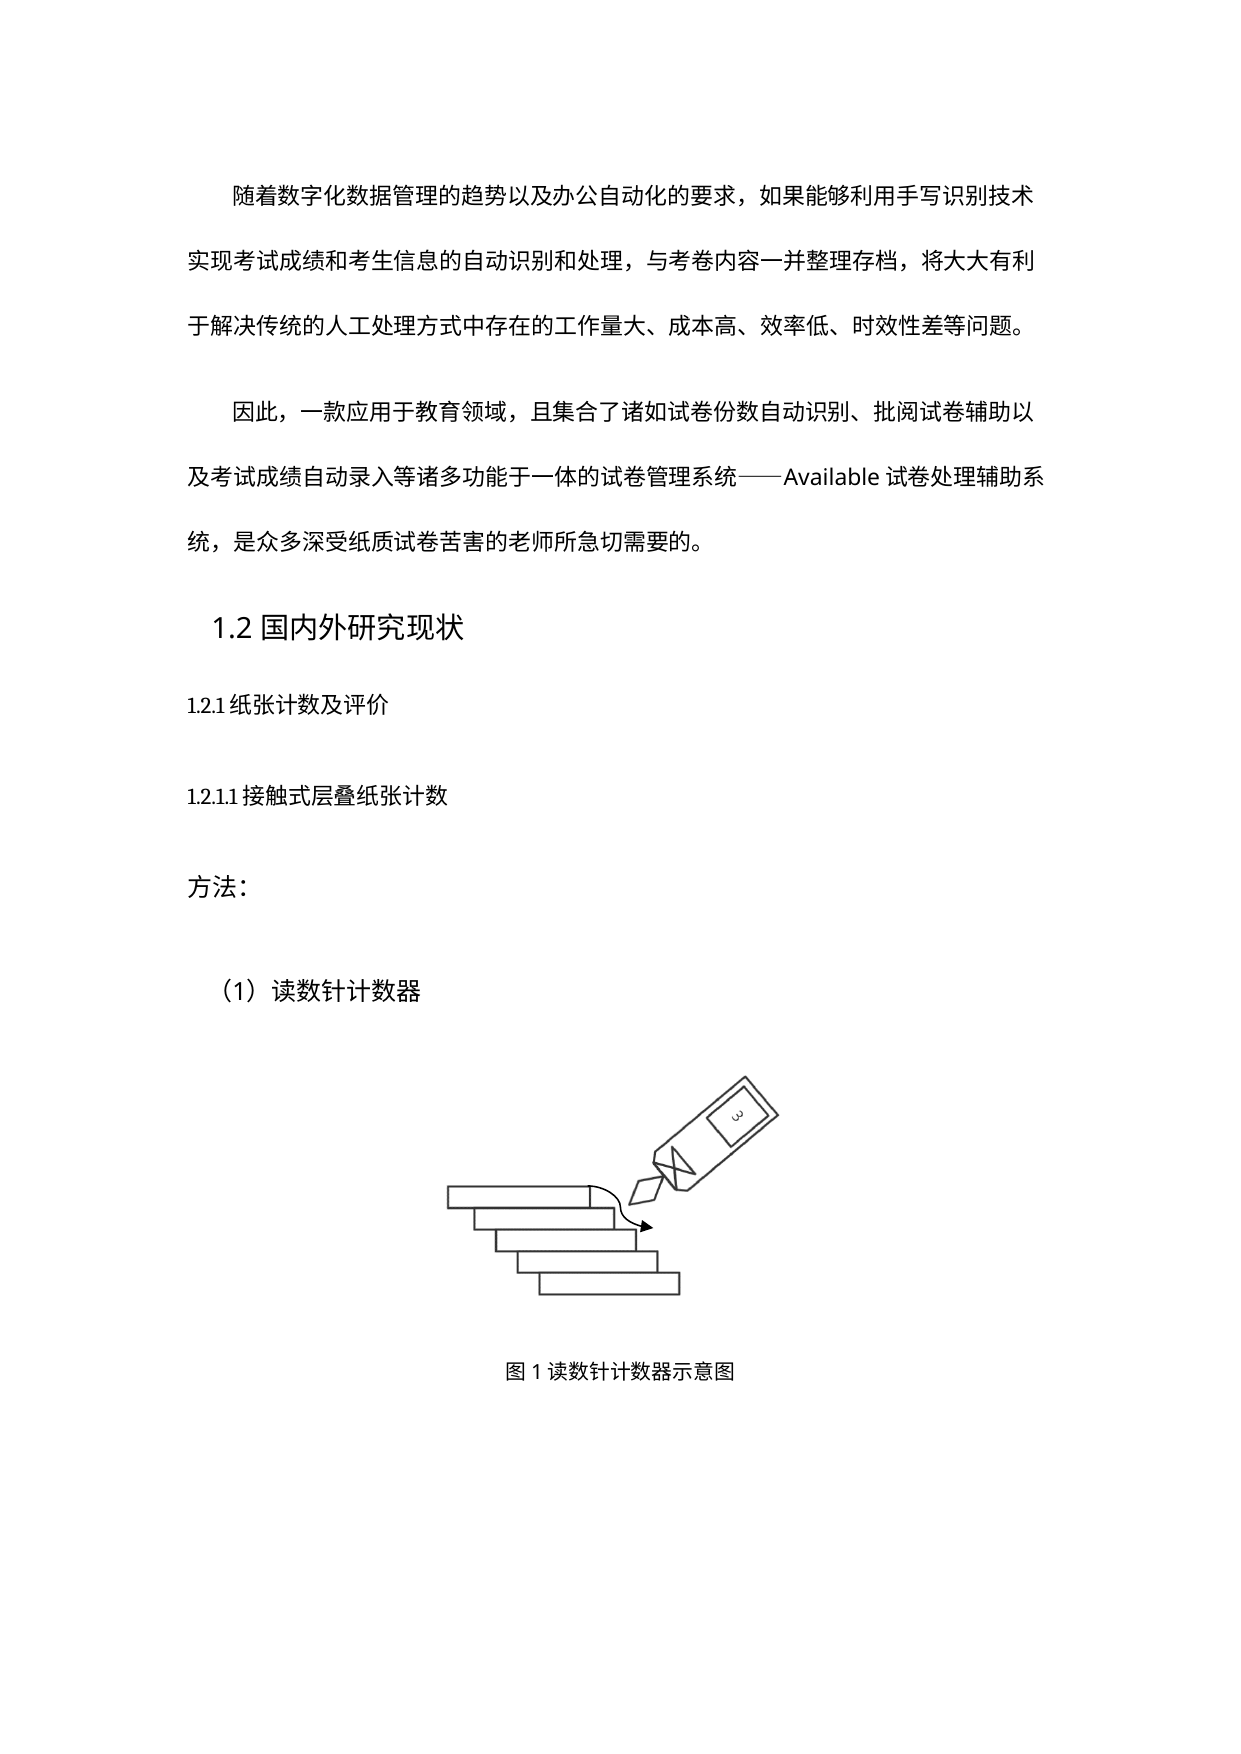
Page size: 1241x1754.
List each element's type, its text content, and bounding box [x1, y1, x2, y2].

text 随着数字化数据管理的趋势以及办公自动化的要求，如果能够利用手写识别技术实现考试成绩和考生信息的自动识别和处理，与考卷内容一并整理存档，将大大有利于解决传统的人工处理方式中存在的工作量大、成本高、效率低、时效性差等问题。 [187, 162, 1053, 357]
picture [427, 1060, 814, 1317]
text 1.2.1.1接触式层叠纸张计数 [187, 762, 1053, 827]
text 因此，一款应用于教育领域，且集合了诸如试卷份数自动识别、批阅试卷辅助以及考试成绩自动录入等诸多功能于一体的试卷管理系统——Available试卷处理辅助系统，是众多深受纸质试卷苦害的老师所急切需要的。 [187, 378, 1053, 573]
text 方法： [187, 853, 1053, 918]
text （1）读数针计数器 [187, 957, 1053, 1022]
text 1.2.1纸张计数及评价 [187, 671, 1053, 736]
text 图 1 读数针计数器示意图 [187, 1354, 1053, 1387]
text 1.2 国内外研究现状 [211, 594, 1053, 659]
